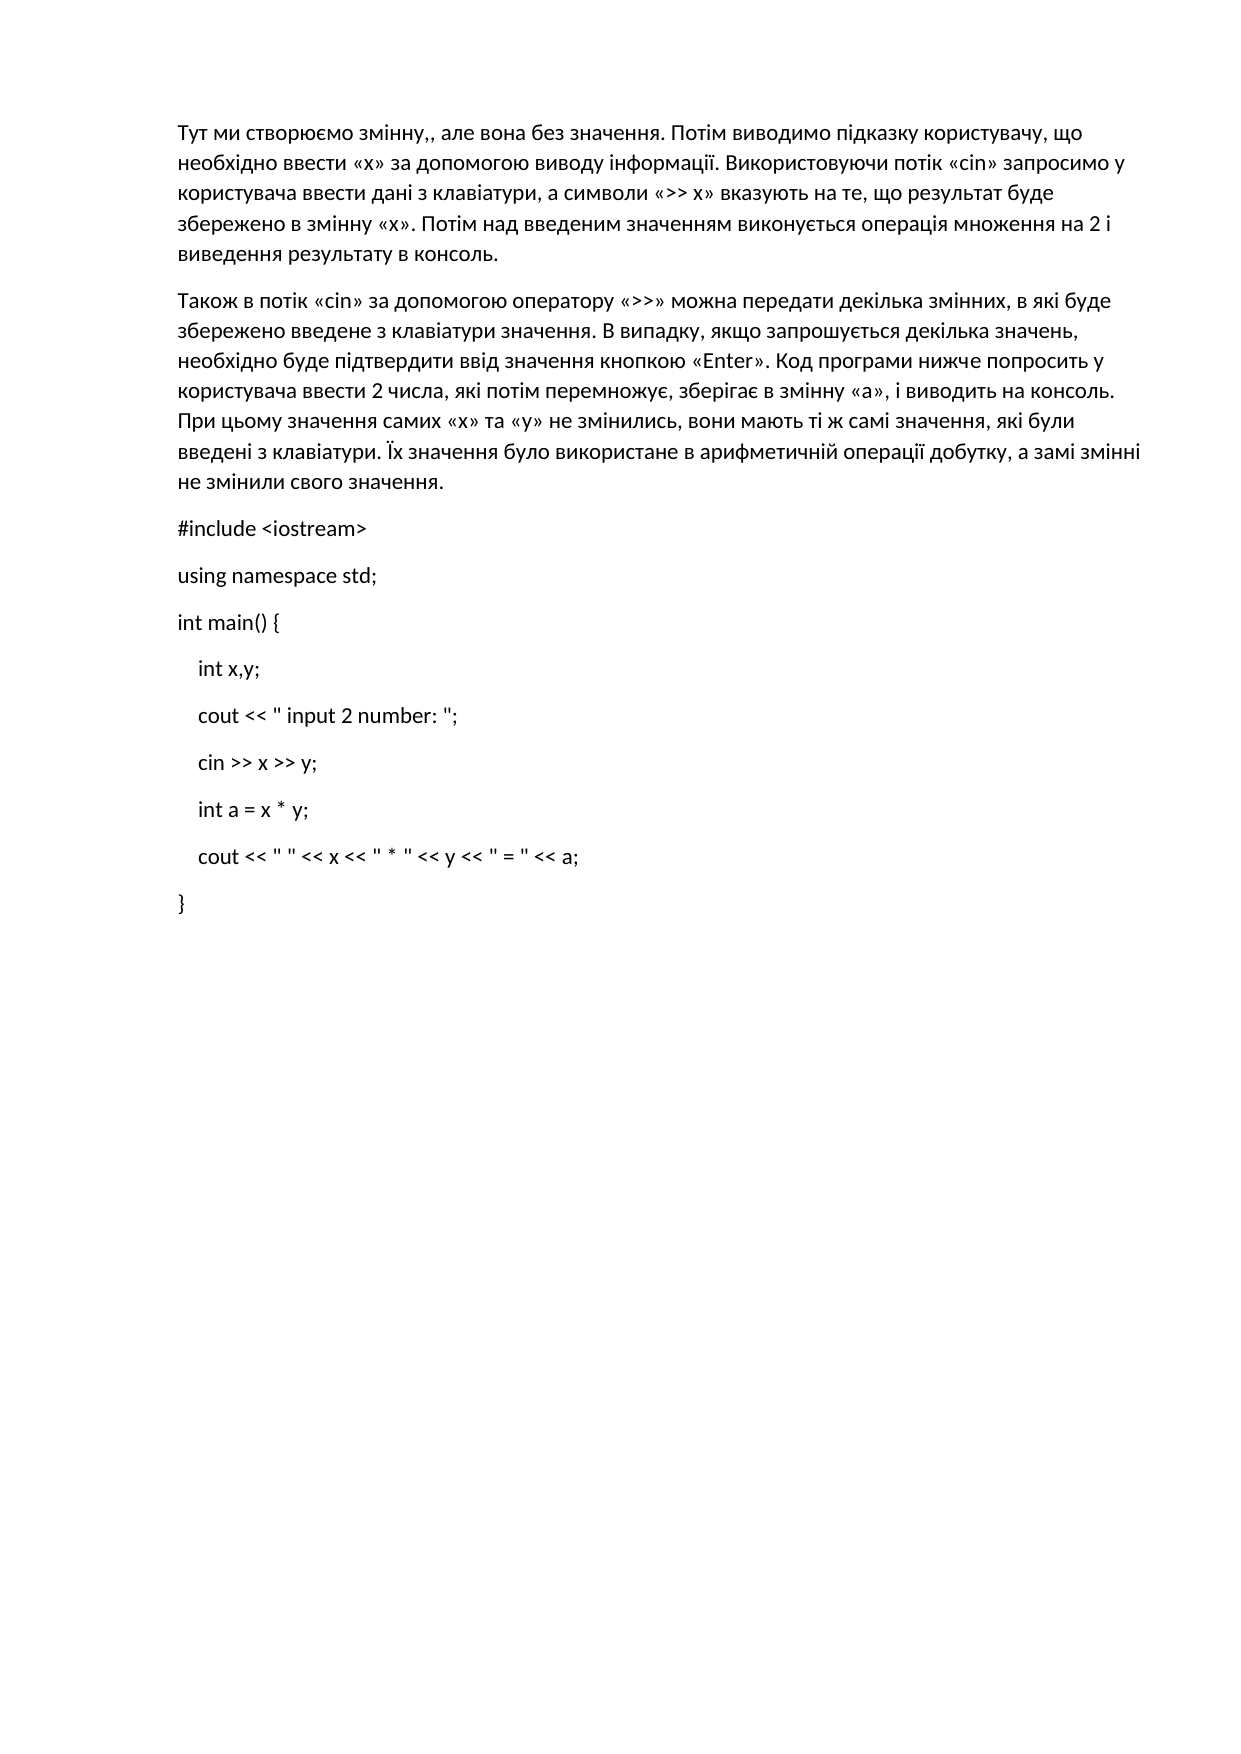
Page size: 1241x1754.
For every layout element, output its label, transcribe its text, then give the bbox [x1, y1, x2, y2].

text cin >> x >> y; [177, 748, 1152, 776]
text } [177, 889, 1152, 917]
text Також в потік «cin» за допомогою оператору «>>» можна передати декілька змінних, в які буде збережено введене з клавіатури значення. В випадку, якщо запрошується декілька значень, необхідно буде підтвердити ввід значення кнопкою «Enter». Код програми нижче попросить у користувача ввести 2 числа, які потім перемножує, зберігає в змінну «а», і виводить на консоль. При цьому значення самих «х» та «у» не змінились, вони мають ті ж самі значення, які були введені з клавіатури. Їх значення було використане в арифметичній операції добутку, а замі змінні не змінили свого значення. [177, 286, 1152, 495]
text cout << " input 2 number: "; [177, 701, 1152, 729]
text Тут ми створюємо змінну,, але вона без значення. Потім виводимо підказку користувачу, що необхідно ввести «х» за допомогою виводу інформації. Використовуючи потік «cin» запросимо у користувача ввести дані з клавіатури, а символи «>> x» вказують на те, що результат буде збережено в змінну «х». Потім над введеним значенням виконується операція множення на 2 і виведення результату в консоль. [177, 118, 1152, 267]
text int a = x * y; [177, 795, 1152, 823]
text cout << " " << x << " * " << y << " = " << a; [177, 842, 1152, 870]
text int main() { [177, 608, 1152, 636]
text #include <iostream> [177, 514, 1152, 542]
text int x,y; [177, 654, 1152, 683]
text using namespace std; [177, 561, 1152, 589]
